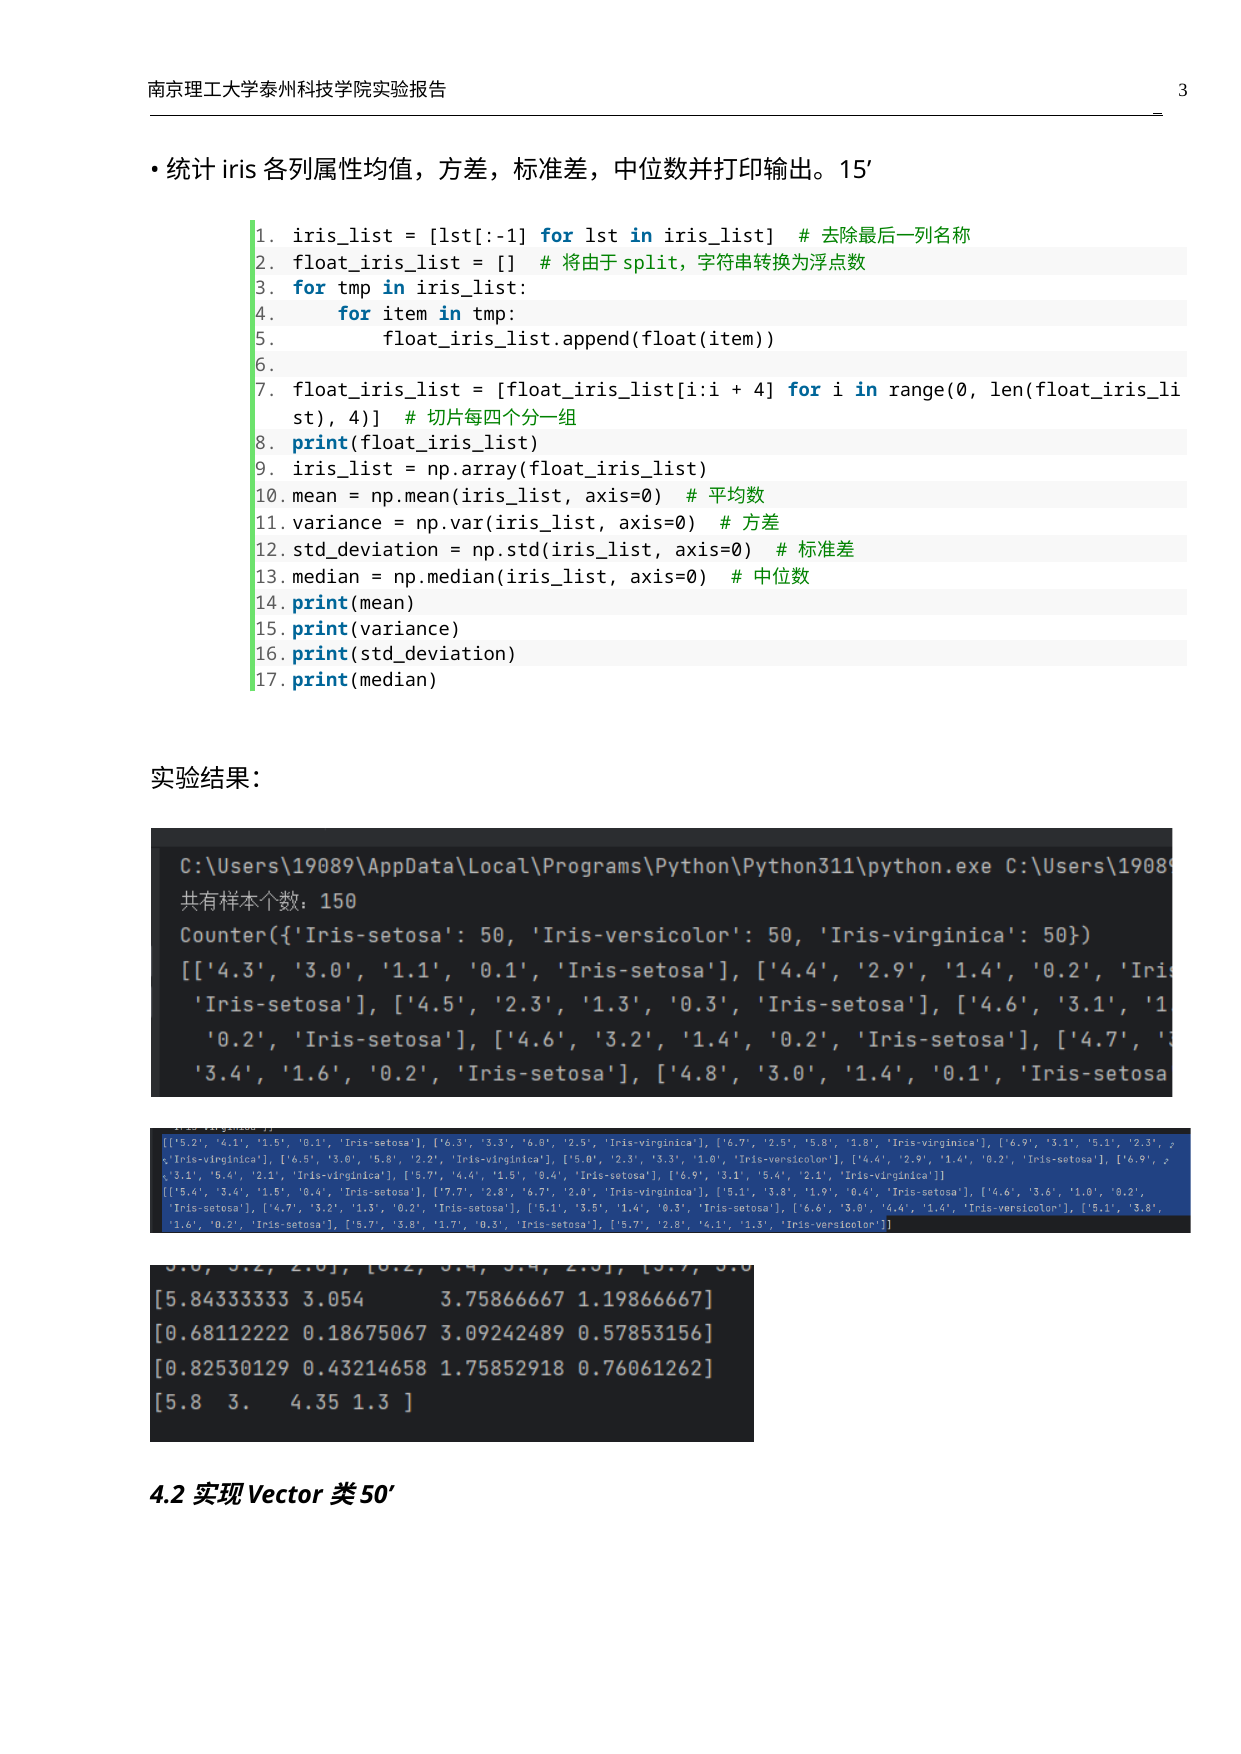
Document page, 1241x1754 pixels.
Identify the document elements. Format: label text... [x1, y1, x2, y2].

list median = np.median(iris_list, axis=0) # 中位数 [255, 562, 1187, 589]
text • 统计 iris 各列属性均值，方差，标准差，中位数并打印输出。15’ [150, 149, 1187, 186]
list print(median) [255, 666, 1187, 691]
list print(mean) [255, 589, 1187, 615]
picture [150, 1265, 754, 1442]
list print(variance) [255, 615, 1187, 640]
list float_iris_list.append(float(item)) [255, 326, 1187, 351]
picture [150, 1128, 1191, 1233]
list print(float_iris_list) [255, 429, 1187, 455]
text 4.2 实现 Vector 类 50’ [150, 1474, 1187, 1511]
list std_deviation = np.std(iris_list, axis=0) # 标准差 [255, 535, 1187, 562]
list for tmp in iris_list: [255, 275, 1187, 300]
picture [151, 828, 1173, 1097]
list print(std_deviation) [255, 640, 1187, 666]
list iris_list = np.array(float_iris_list) [255, 455, 1187, 481]
list float_iris_list = [float_iris_list[i:i + 4] for i in range(0, len(float_iris_list), 4)] # 切片每四个分一组 [255, 377, 1187, 429]
list iris_list = [lst[:-1] for lst in iris_list] # 去除最后一列名称 [255, 220, 1187, 247]
list mean = np.mean(iris_list, axis=0) # 平均数 [255, 481, 1187, 508]
list float_iris_list = [] # 将由于split，字符串转换为浮点数 [255, 247, 1187, 275]
list variance = np.var(iris_list, axis=0) # 方差 [255, 508, 1187, 535]
list for item in tmp: [255, 300, 1187, 326]
